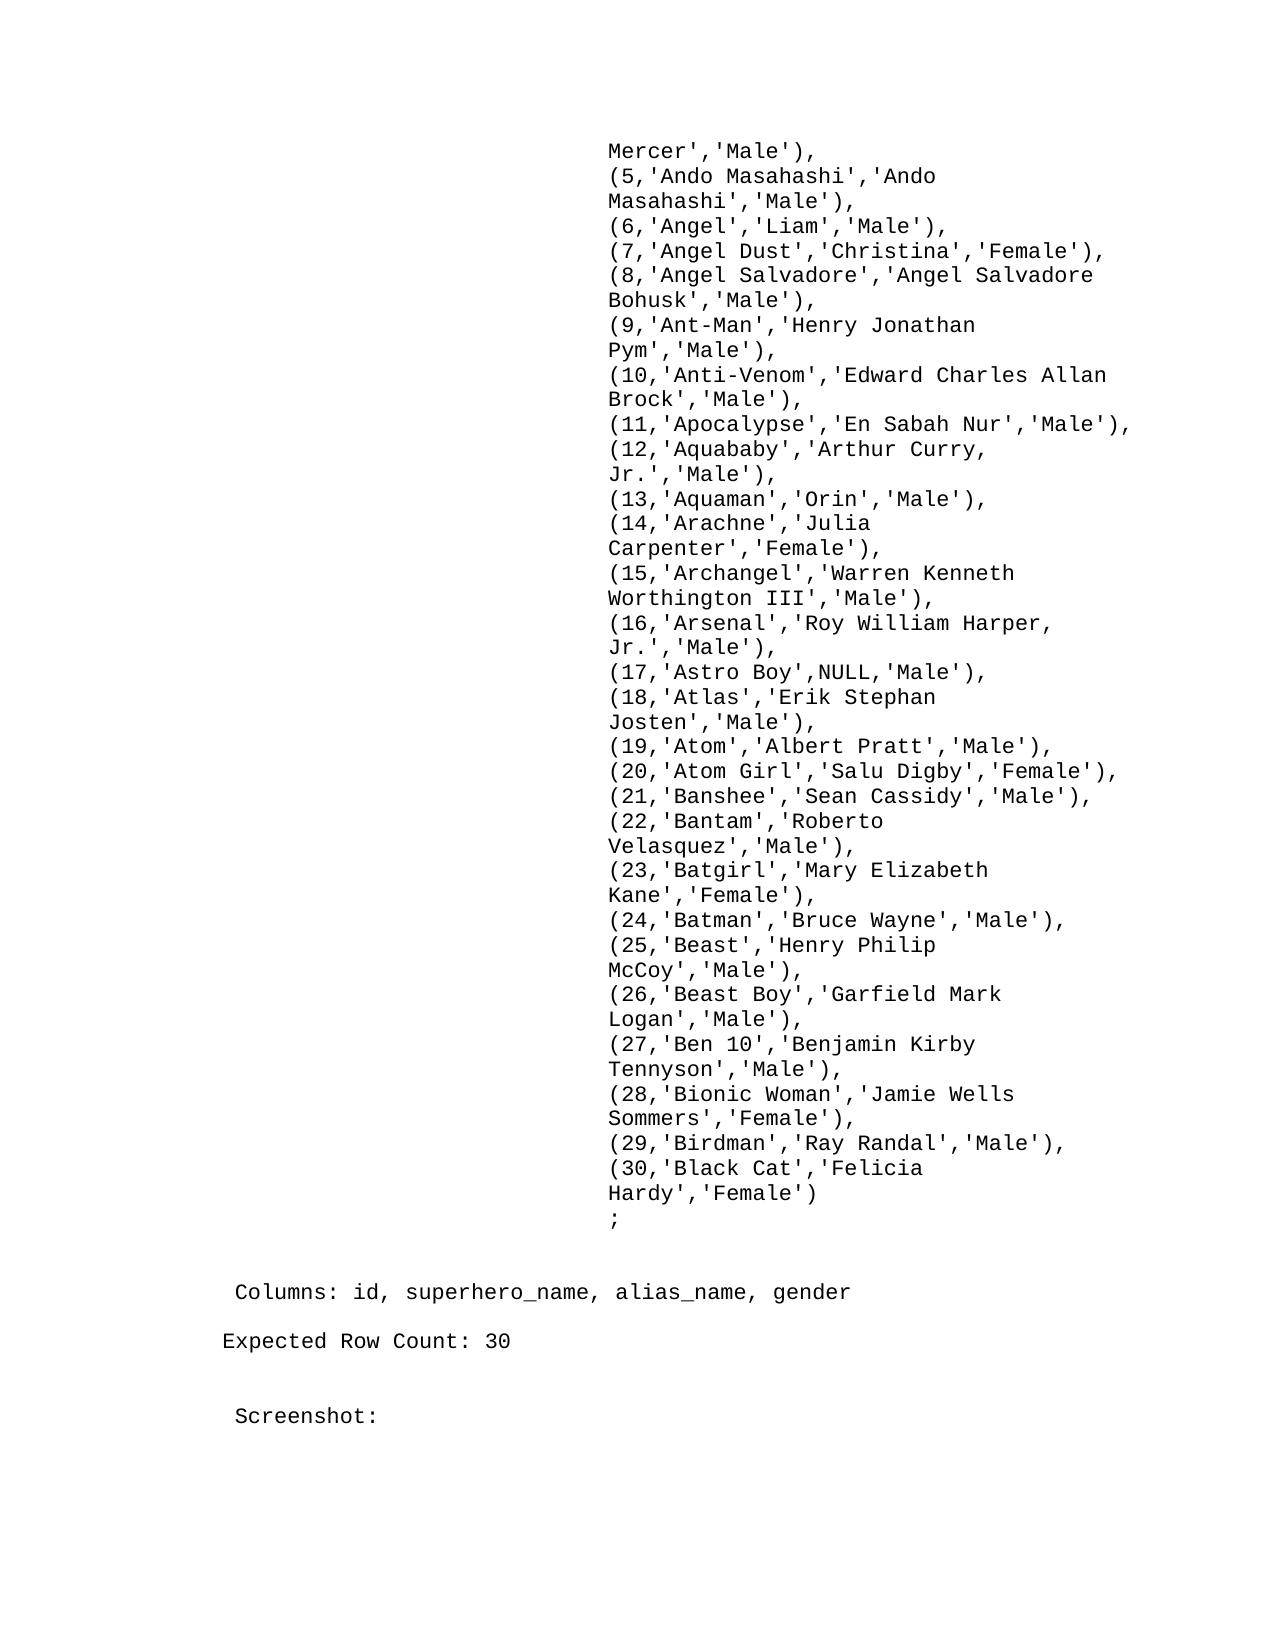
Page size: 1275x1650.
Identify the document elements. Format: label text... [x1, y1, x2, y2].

text Expected Row Count: 30 [156, 1331, 1144, 1355]
text Columns: id, superhero_name, alias_name, gender [234, 1281, 1144, 1306]
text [608, 141, 1144, 1231]
text Screenshot: [234, 1405, 1144, 1430]
